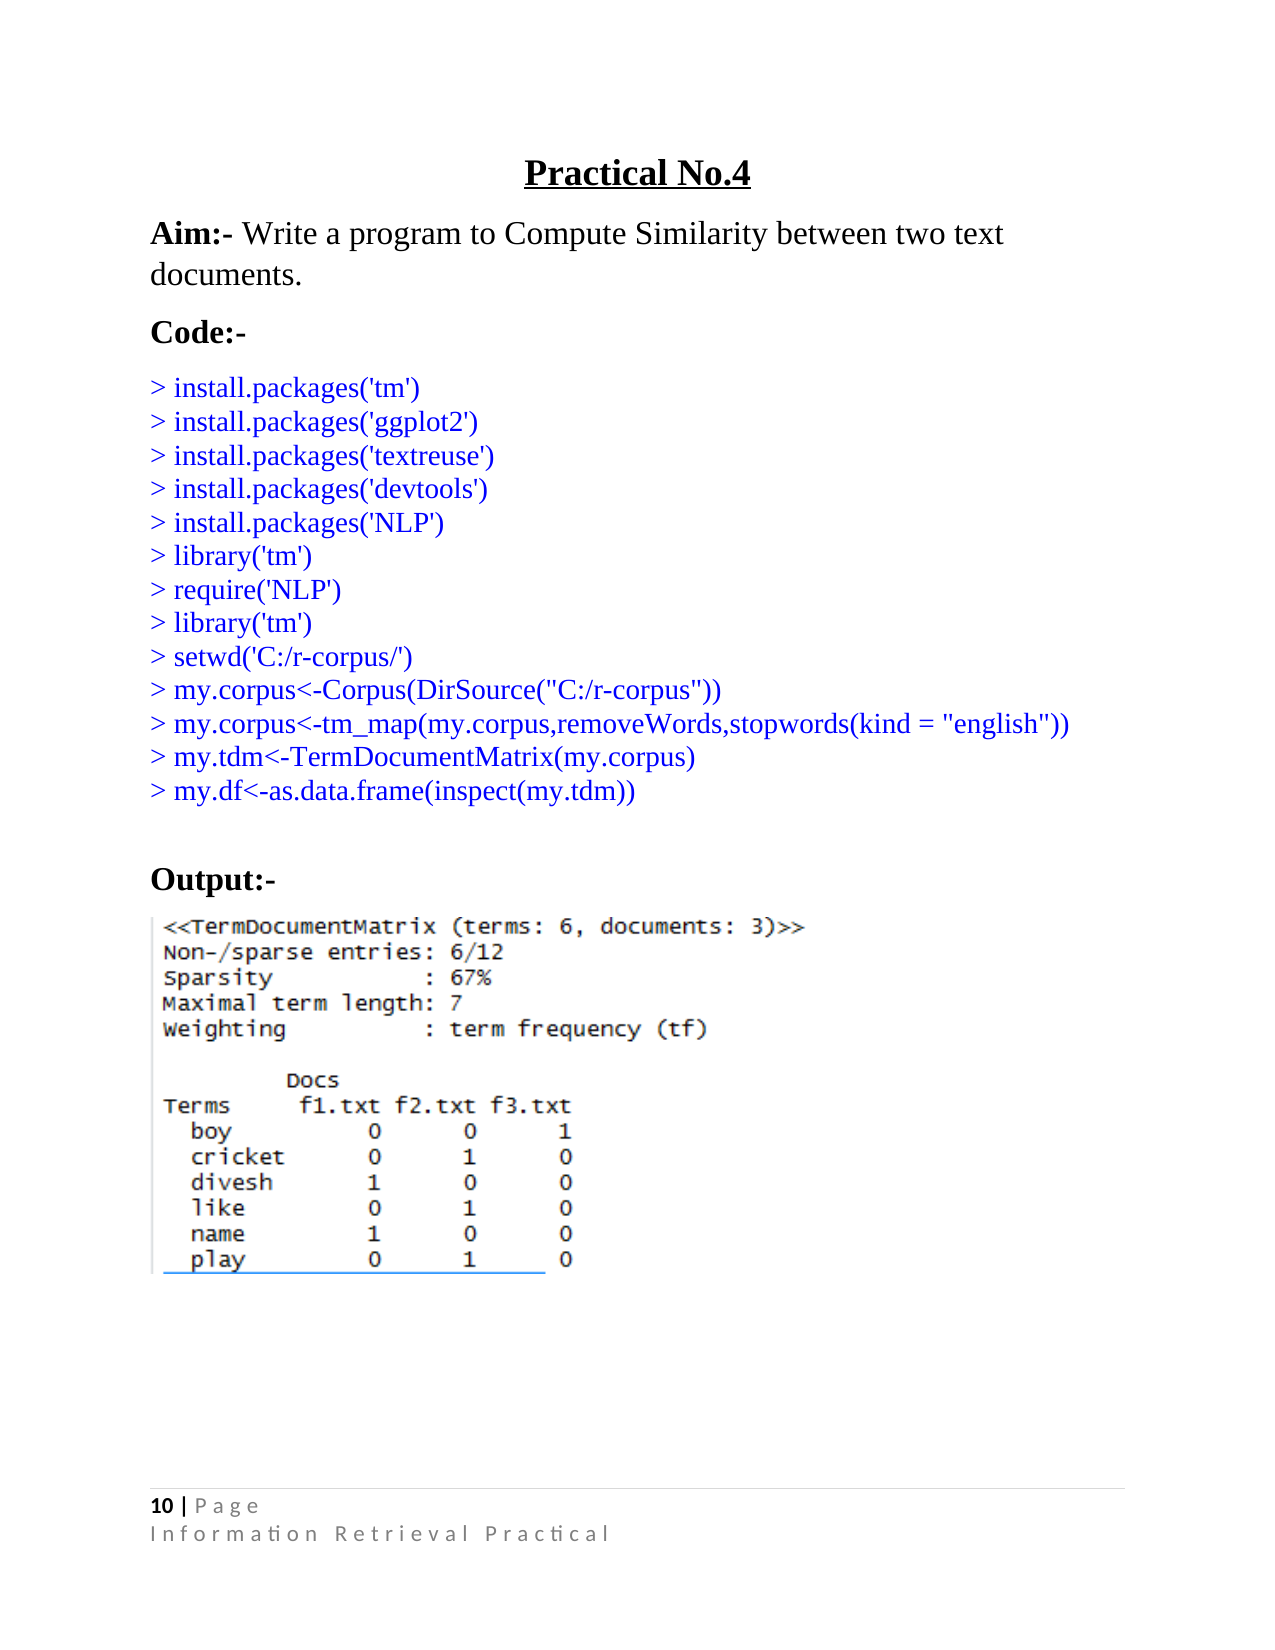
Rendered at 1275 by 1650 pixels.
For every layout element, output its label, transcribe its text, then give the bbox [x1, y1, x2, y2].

text Practical No.4 [150, 150, 1125, 193]
text > install.packages('tm') [150, 371, 1125, 404]
text > install.packages('textreuse') [150, 438, 1125, 471]
text > my.tdm<-TermDocumentMatrix(my.corpus) [150, 739, 1125, 773]
text > my.df<-as.data.frame(inspect(my.tdm)) [150, 773, 1125, 807]
text > install.packages('devtools') [150, 471, 1125, 505]
text > install.packages('NLP') [150, 505, 1125, 538]
text > library('tm') [150, 605, 1125, 639]
text Output:- [150, 859, 1125, 898]
text > my.corpus<-tm_map(my.corpus,removeWords,stopwords(kind = "english")) [150, 706, 1125, 739]
text > my.corpus<-Corpus(DirSource("C:/r-corpus")) [150, 672, 1125, 706]
picture [150, 917, 1275, 1274]
text > library('tm') [150, 538, 1125, 572]
text > require('NLP') [150, 572, 1125, 605]
text > setwd('C:/r-corpus/') [150, 639, 1125, 672]
text Code:- [150, 313, 1125, 351]
text Aim:- Write a program to Compute Similarity between two text documents. [150, 213, 1125, 293]
text > install.packages('ggplot2') [150, 404, 1125, 438]
